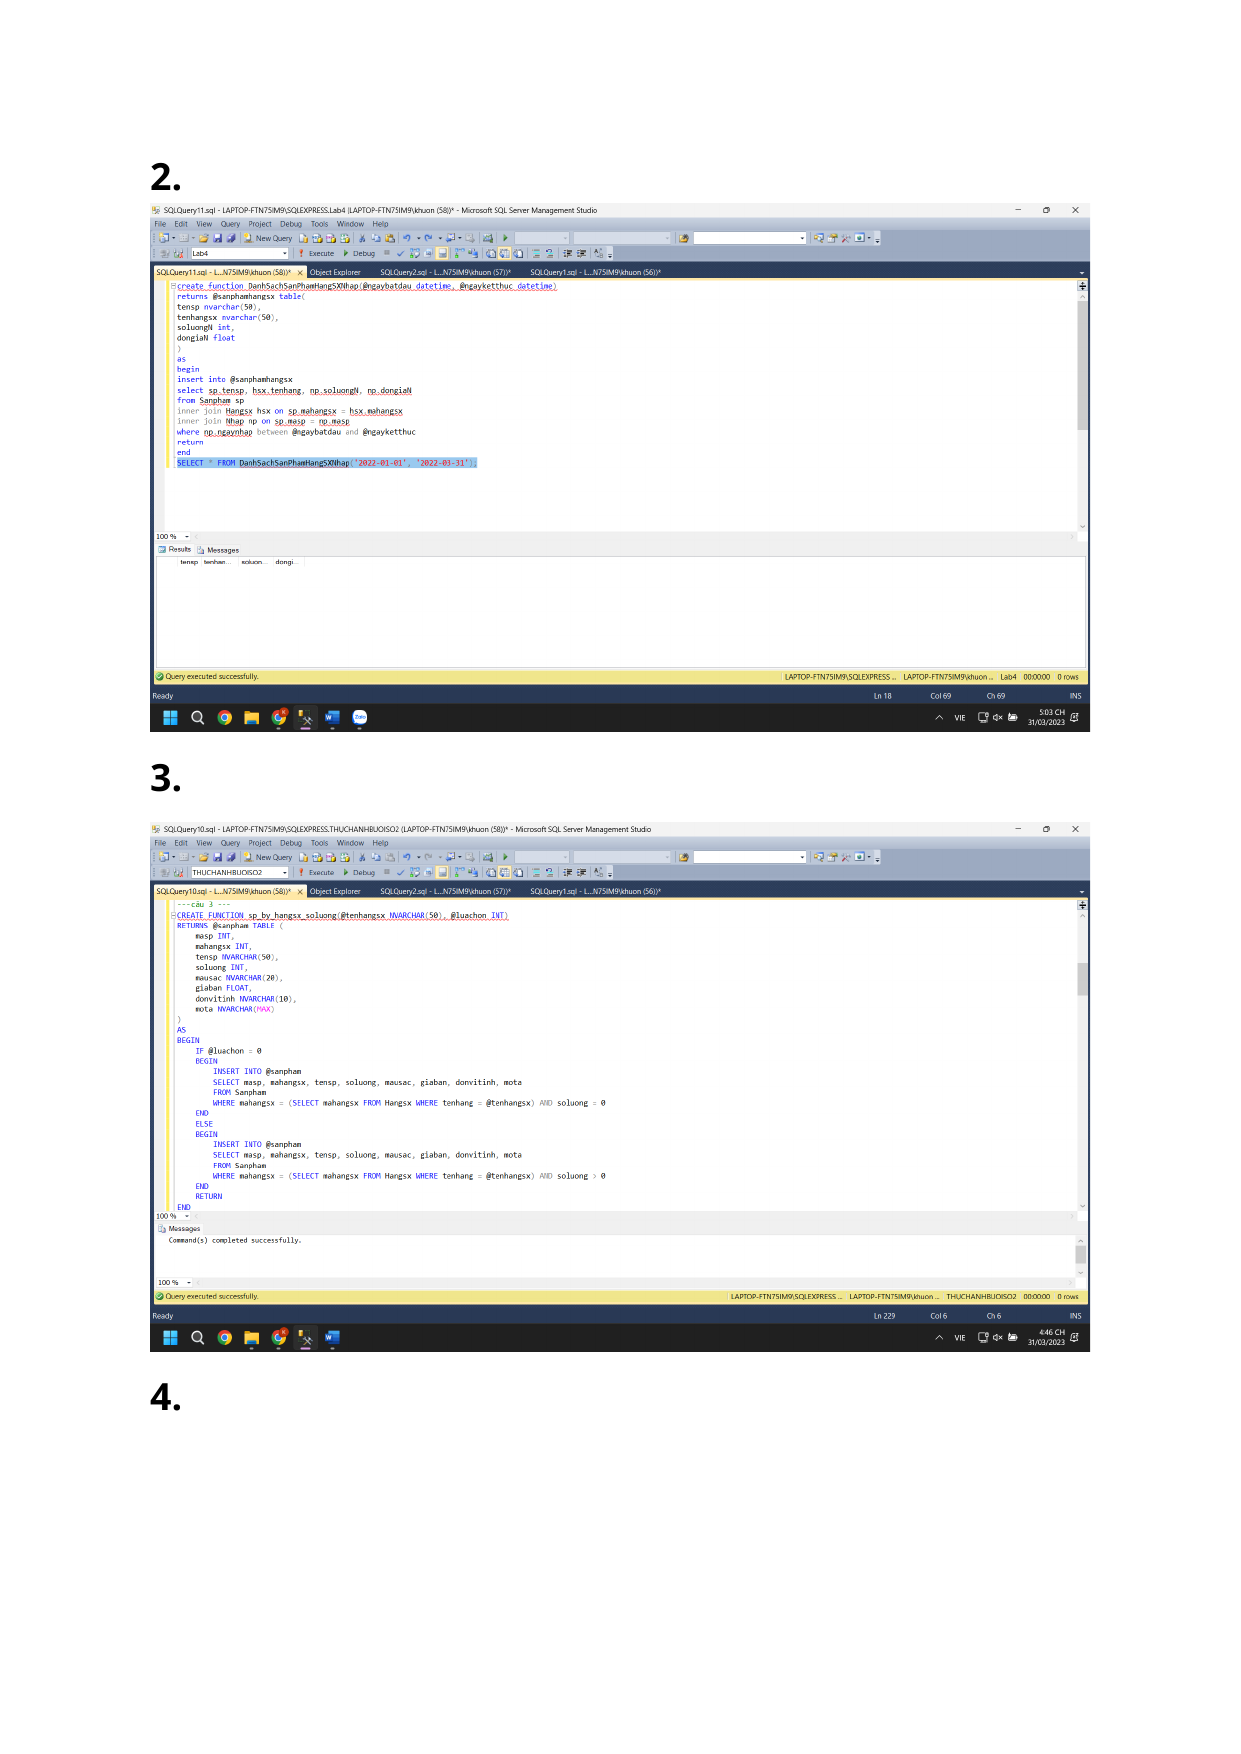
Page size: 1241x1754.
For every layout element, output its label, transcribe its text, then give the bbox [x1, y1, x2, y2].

text 4. [150, 1370, 1090, 1421]
text 2. [150, 150, 1090, 203]
picture [150, 822, 1091, 1352]
picture [150, 203, 1091, 732]
text 3. [150, 751, 1090, 802]
